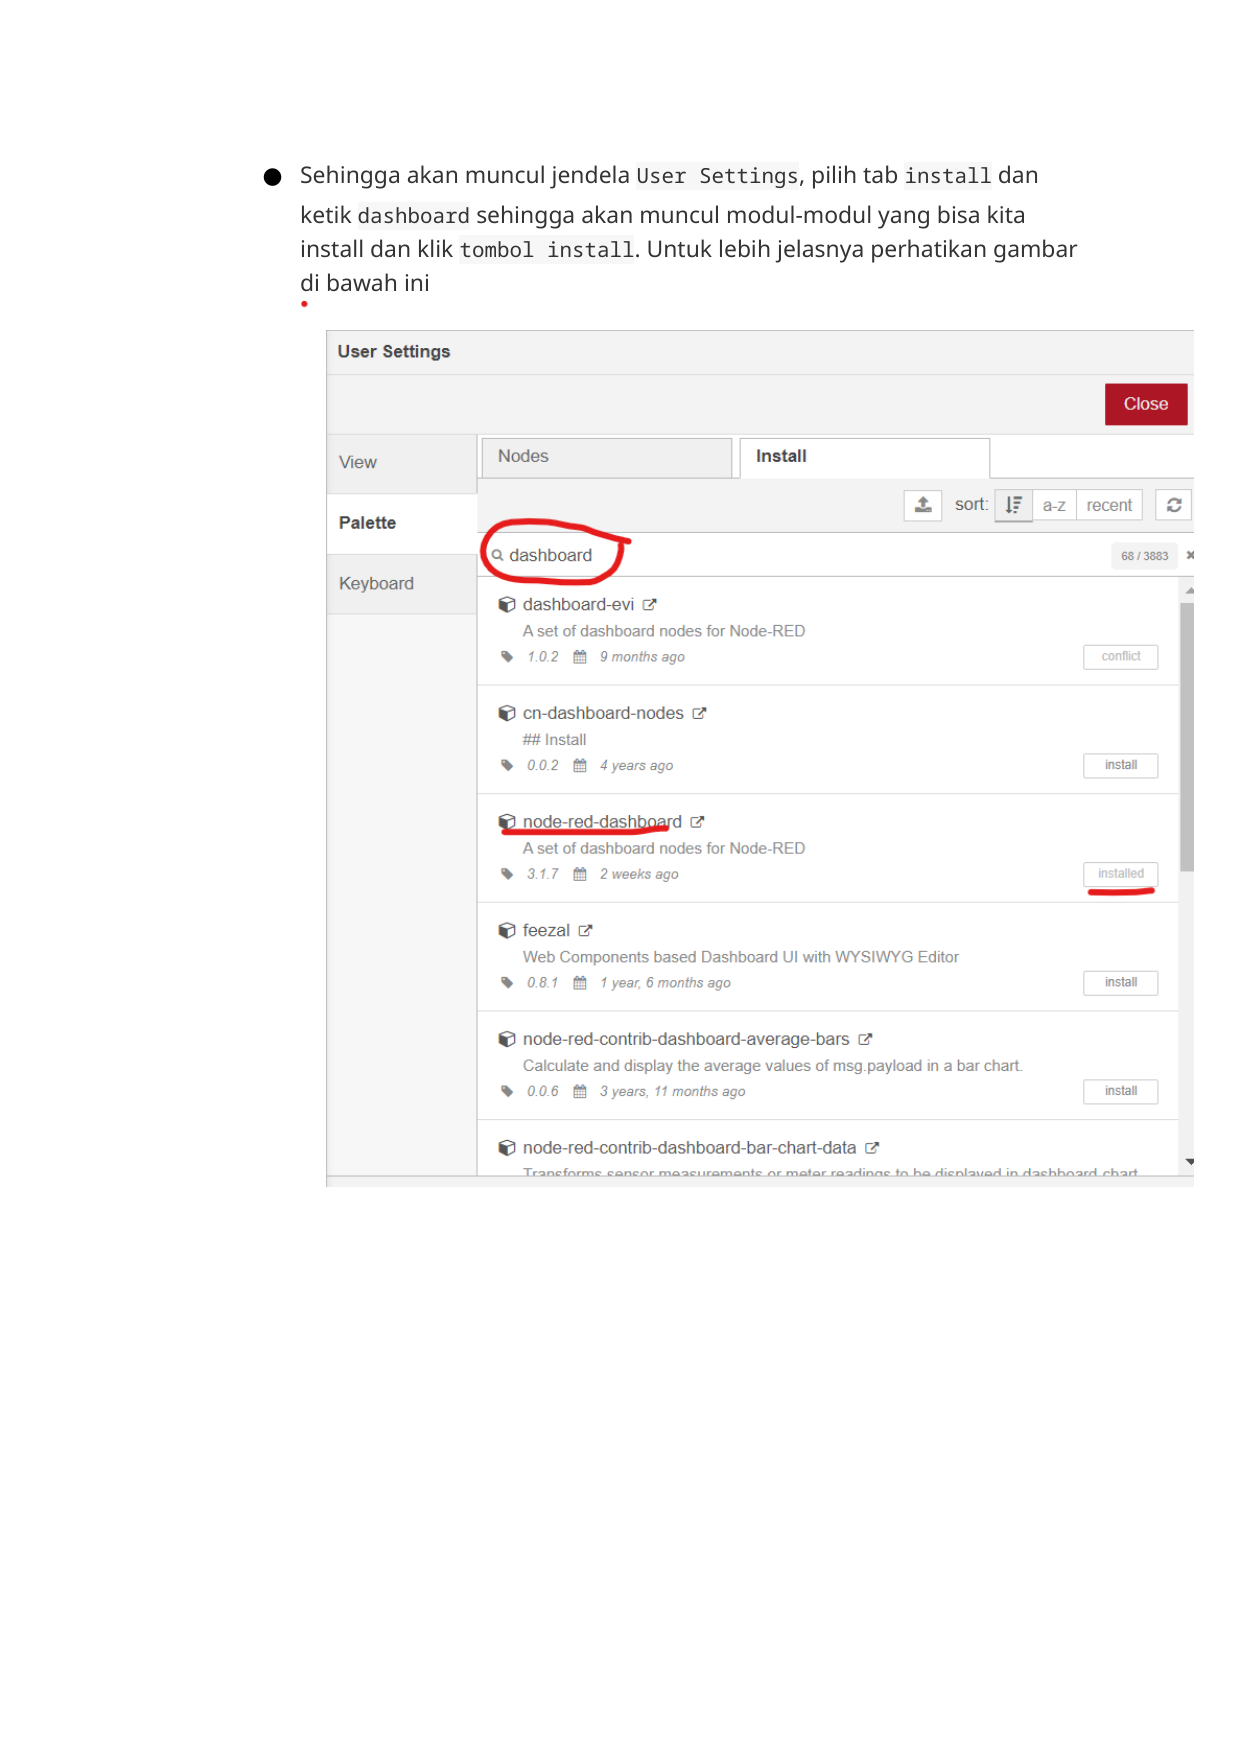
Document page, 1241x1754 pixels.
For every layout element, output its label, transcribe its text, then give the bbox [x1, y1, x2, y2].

list Sehingga akan muncul jendela User Settings, pilih tab install dan ketik dashboard sehingga akan muncul modul-modul yang bisa kita install dan klik tombol install. Untuk lebih jelasnya perhatikan gambar di bawah ini [262, 150, 1090, 298]
picture [300, 300, 1194, 1187]
